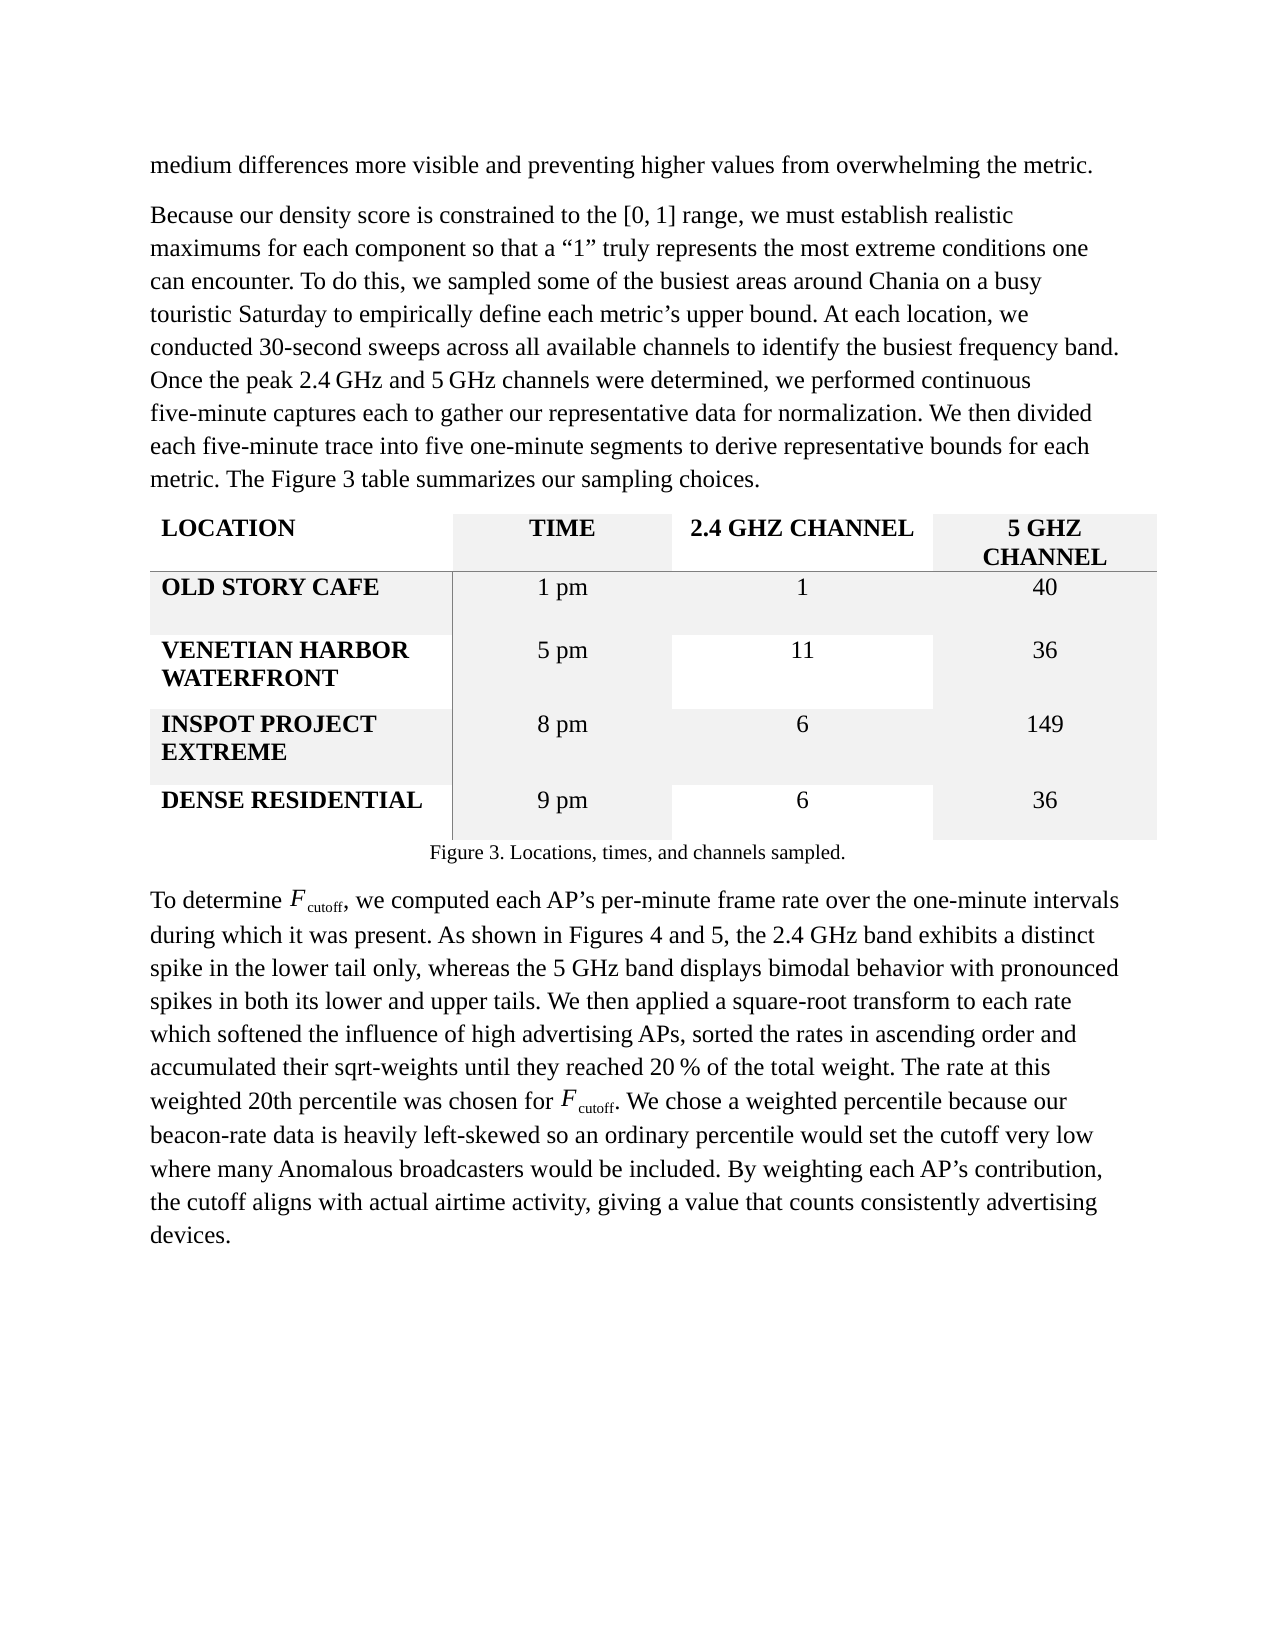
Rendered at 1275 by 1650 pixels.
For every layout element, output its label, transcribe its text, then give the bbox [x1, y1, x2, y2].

table_cell INSPOT Project Extreme [150, 709, 452, 785]
text To determine , we computed each AP’s per‑minute frame rate over the one‑minute intervals during which it was present. As shown in Figures 4 and 5, the 2.4 GHz band exhibits a distinct spike in the lower tail only, whereas the 5 GHz band displays bimodal behavior with pronounced spikes in both its lower and upper tails. We then applied a square‑root transform to each rate which softened the influence of high advertising APs, sorted the rates in ascending order and accumulated their sqrt‑weights until they reached 20 % of the total weight. The rate at this weighted 20th percentile was chosen for . We chose a weighted percentile because our beacon‑rate data is heavily left‑skewed so an ordinary percentile would set the cutoff very low where many Anomalous broadcasters would be included. By weighting each AP’s contribution, the cutoff aligns with actual airtime activity, giving a value that counts consistently advertising devices. [150, 884, 1125, 1248]
table_cell 6 [672, 785, 933, 840]
table_cell 6 [672, 709, 933, 785]
table_cell 1 [672, 572, 933, 635]
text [150, 150, 1125, 179]
table_header location [150, 514, 453, 571]
table_header 5 GHZ Channel [933, 514, 1157, 571]
table_cell 1 pm [453, 572, 672, 635]
table_cell Old Story Cafe [150, 572, 452, 635]
table_cell 8 pm [453, 709, 672, 785]
table_cell Venetian Harbor Waterfront [150, 635, 452, 709]
table_cell 11 [672, 635, 933, 709]
text Because our density score is constrained to the [0, 1] range, we must establish realistic maximums for each component so that a “1” truly represents the most extreme conditions one can encounter. To do this, we sampled some of the busiest areas around Chania on a busy touristic Saturday to empirically define each metric’s upper bound. At each location, we conducted 30‑second sweeps across all available channels to identify the busiest frequency band. Once the peak 2.4 GHz and 5 GHz channels were determined, we performed continuous five‑minute captures each to gather our representative data for normalization. We then divided each five-minute trace into five one-minute segments to derive representative bounds for each metric. The Figure 3 table summarizes our sampling choices. [150, 200, 1125, 493]
table_cell 36 [933, 785, 1157, 840]
table_cell Dense residential [150, 785, 452, 840]
table_cell 40 [933, 572, 1157, 635]
table_cell 5 pm [453, 635, 672, 709]
table_header 2.4 GHZ Channel [672, 514, 933, 571]
table_cell 36 [933, 635, 1157, 709]
table_header Time [453, 514, 672, 571]
table_cell 149 [933, 709, 1157, 785]
table_cell 9 pm [453, 785, 672, 840]
text Figure 3. Locations, times, and channels sampled. [150, 840, 1125, 864]
